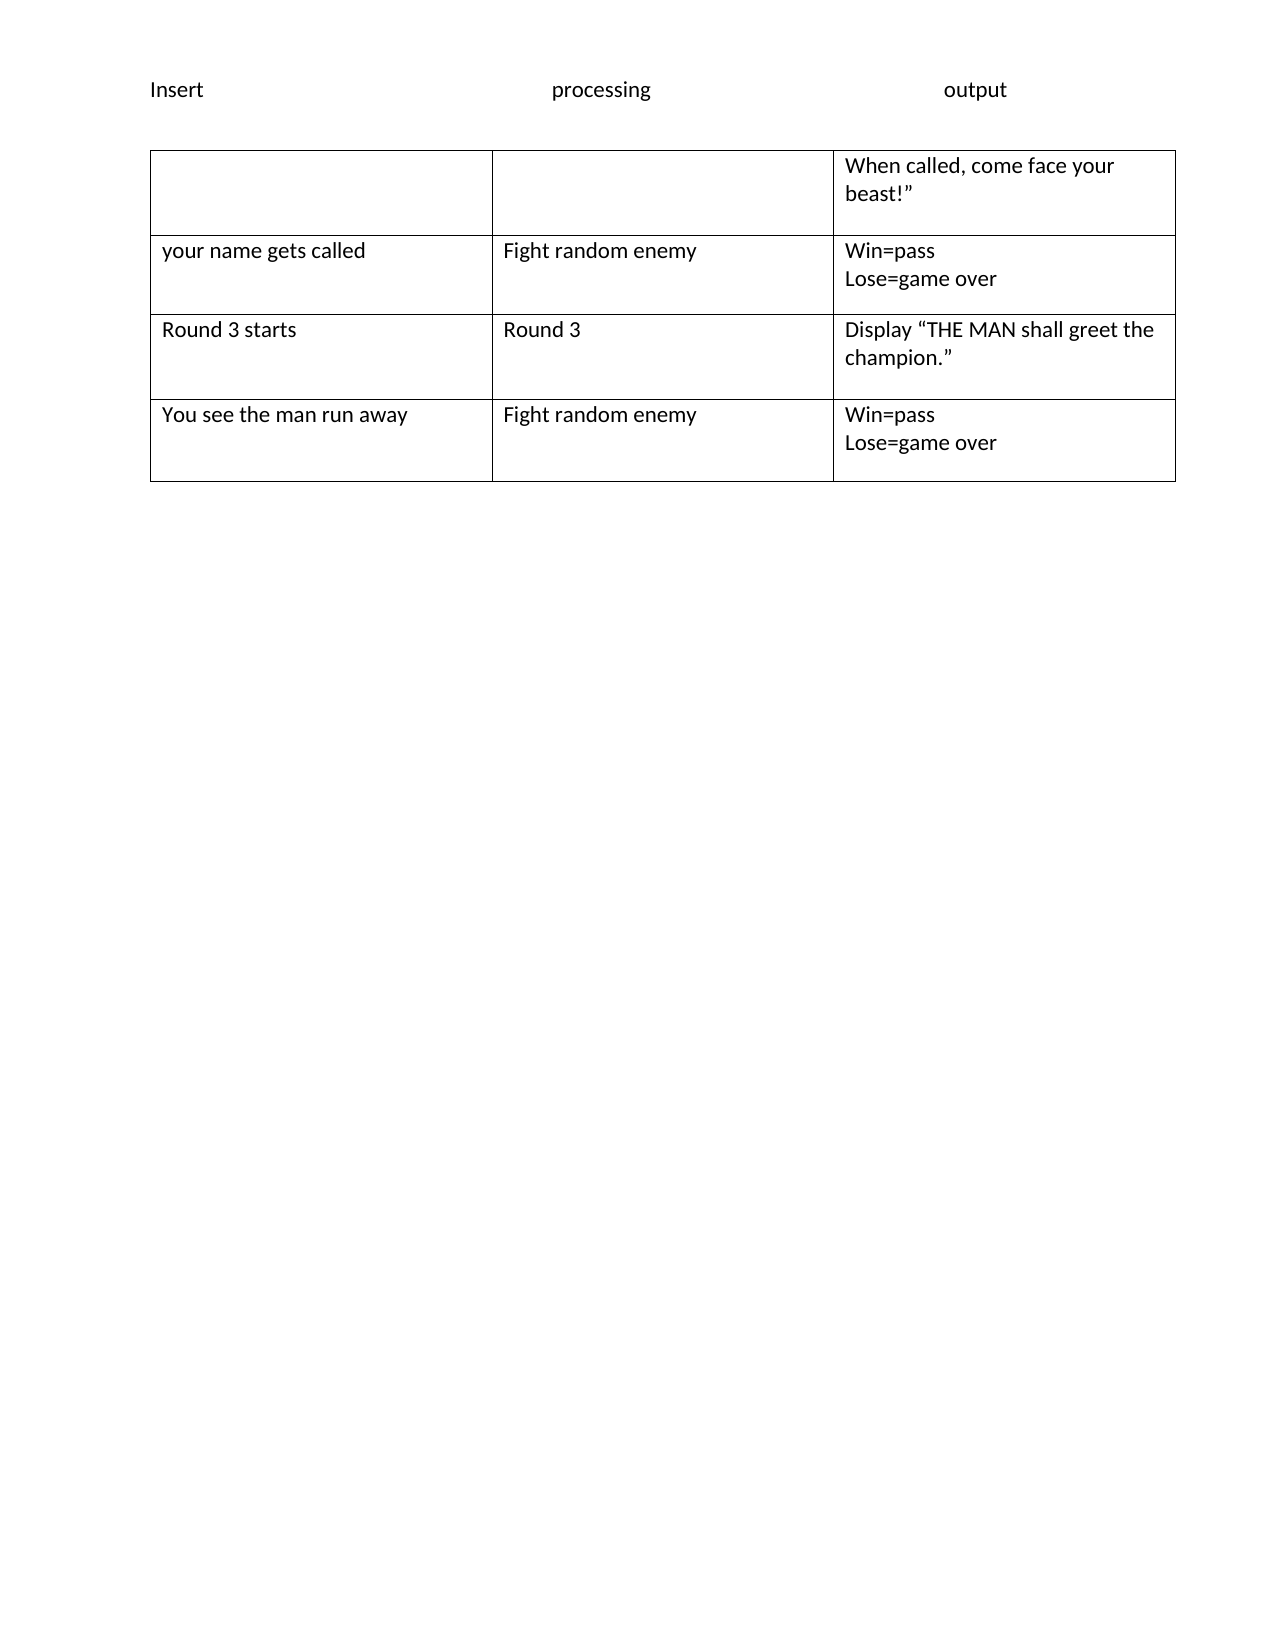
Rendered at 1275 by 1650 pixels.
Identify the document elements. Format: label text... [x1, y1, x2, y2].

table_cell Win=pass Lose=game over [834, 236, 1175, 314]
table_cell Fight random enemy [493, 400, 833, 481]
table_cell Fight random enemy [493, 236, 833, 314]
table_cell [493, 151, 833, 235]
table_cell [151, 151, 492, 235]
table_cell Round 3 starts [151, 315, 492, 399]
table_cell Round 3 [493, 315, 833, 399]
table_cell Win=pass Lose=game over [834, 400, 1175, 481]
table_cell You see the man run away [151, 400, 492, 481]
table_cell your name gets called [151, 236, 492, 314]
table_cell Display “THE MAN shall greet the champion.” [834, 315, 1175, 399]
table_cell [834, 151, 1175, 235]
